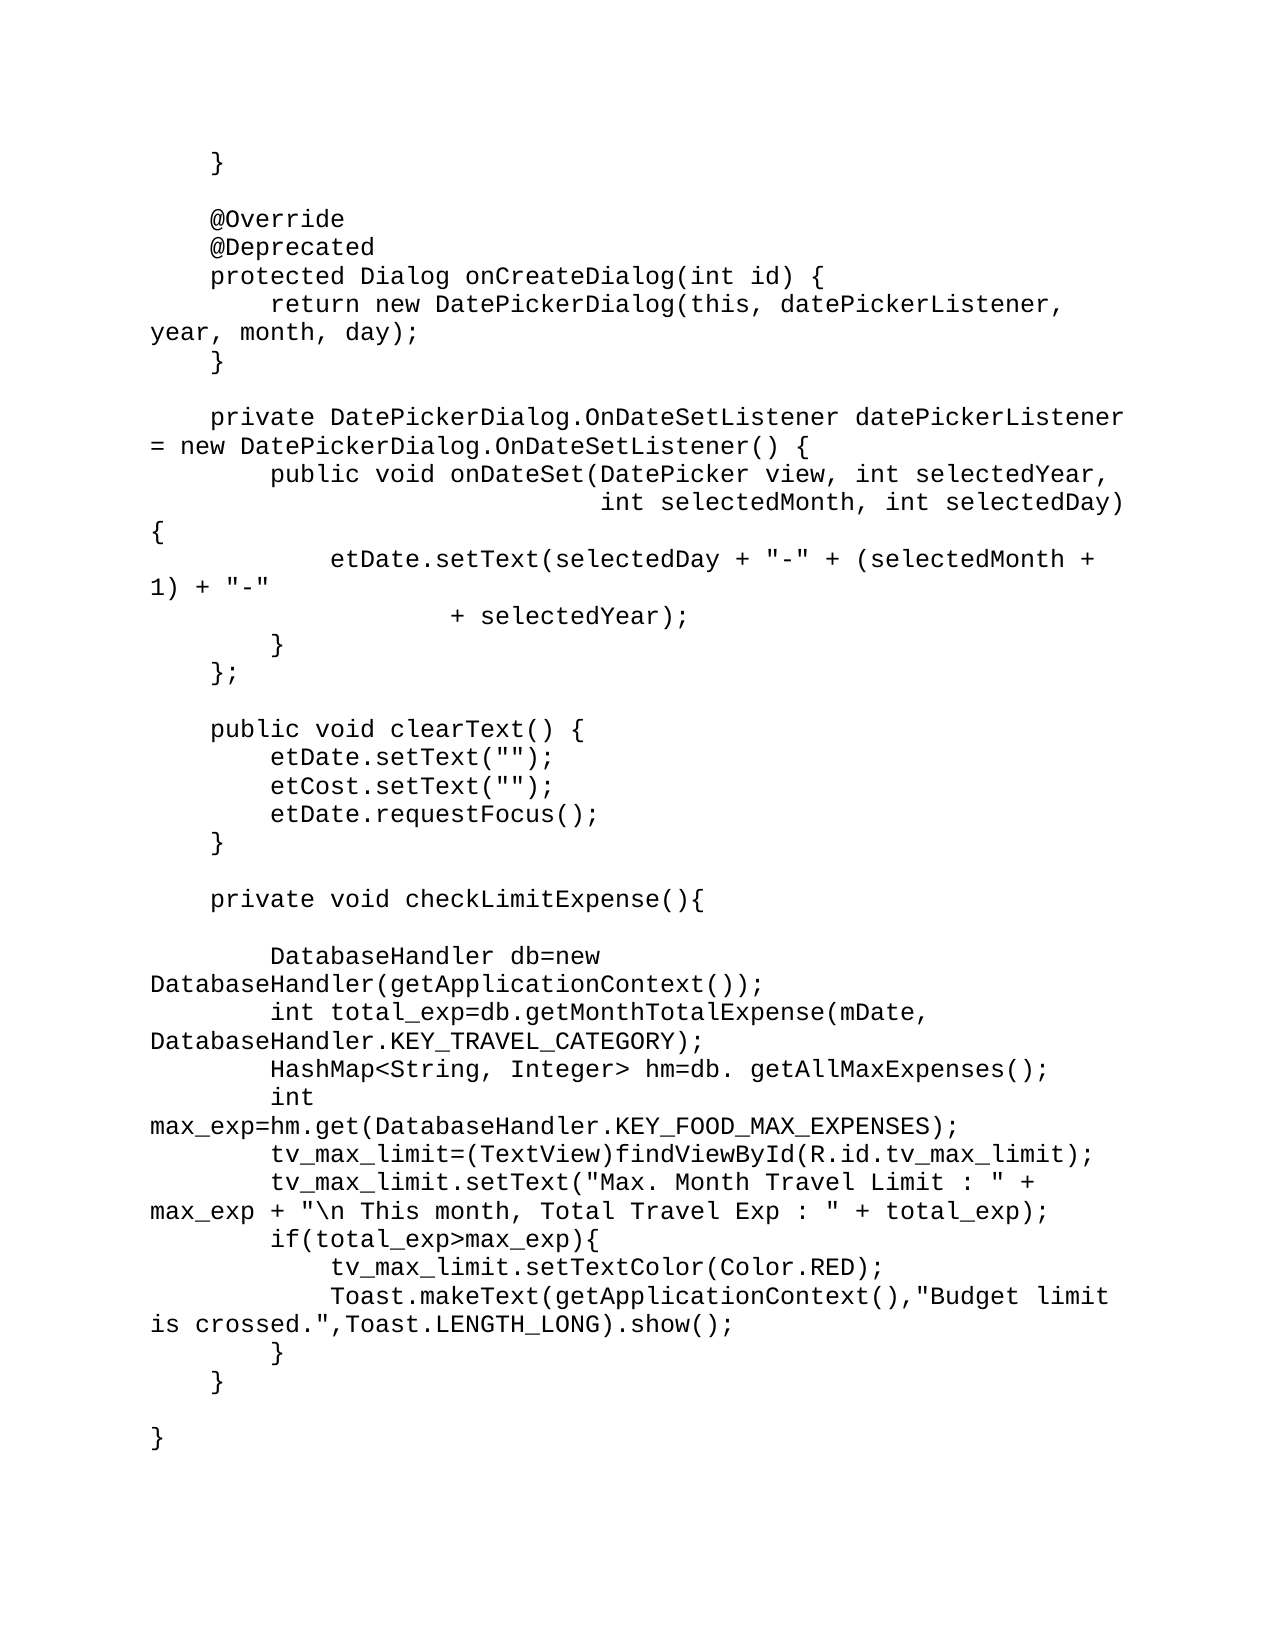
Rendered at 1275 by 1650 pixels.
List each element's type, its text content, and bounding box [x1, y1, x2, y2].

text public void onDateSet(DatePicker view, int selectedYear, [150, 462, 1125, 490]
text } [150, 150, 1125, 178]
text } [150, 1368, 1125, 1397]
text } [150, 1425, 1125, 1453]
text return new DatePickerDialog(this, datePickerListener, year, month, day); [150, 292, 1125, 348]
text tv_max_limit.setTextColor(Color.RED); [150, 1255, 1125, 1283]
text }; [150, 660, 1125, 688]
text int selectedMonth, int selectedDay) { [150, 490, 1125, 547]
text } [150, 830, 1125, 858]
text } [150, 632, 1125, 660]
text etCost.setText(""); [150, 773, 1125, 802]
text DatabaseHandler db=new DatabaseHandler(getApplicationContext()); [150, 943, 1125, 1000]
text etDate.requestFocus(); [150, 802, 1125, 830]
text public void clearText() { [150, 717, 1125, 745]
text tv_max_limit.setText("Max. Month Travel Limit : " + max_exp + "\n This month, Total Travel Exp : " + total_exp); [150, 1170, 1125, 1227]
text Toast.makeText(getApplicationContext(),"Budget limit is crossed.",Toast.LENGTH_LONG).show(); [150, 1283, 1125, 1340]
text private DatePickerDialog.OnDateSetListener datePickerListener = new DatePickerDialog.OnDateSetListener() { [150, 405, 1125, 462]
text @Override [150, 207, 1125, 235]
text protected Dialog onCreateDialog(int id) { [150, 263, 1125, 292]
text if(total_exp>max_exp){ [150, 1227, 1125, 1255]
text etDate.setText(selectedDay + "-" + (selectedMonth + 1) + "-" [150, 547, 1125, 603]
text @Deprecated [150, 235, 1125, 263]
text + selectedYear); [150, 603, 1125, 632]
text HashMap<String, Integer> hm=db. getAllMaxExpenses(); [150, 1057, 1125, 1085]
text } [150, 348, 1125, 377]
text etDate.setText(""); [150, 745, 1125, 773]
text tv_max_limit=(TextView)findViewById(R.id.tv_max_limit); [150, 1142, 1125, 1170]
text } [150, 1340, 1125, 1368]
text int max_exp=hm.get(DatabaseHandler.KEY_FOOD_MAX_EXPENSES); [150, 1085, 1125, 1142]
text private void checkLimitExpense(){ [150, 887, 1125, 915]
text int total_exp=db.getMonthTotalExpense(mDate, DatabaseHandler.KEY_TRAVEL_CATEGORY); [150, 1000, 1125, 1057]
